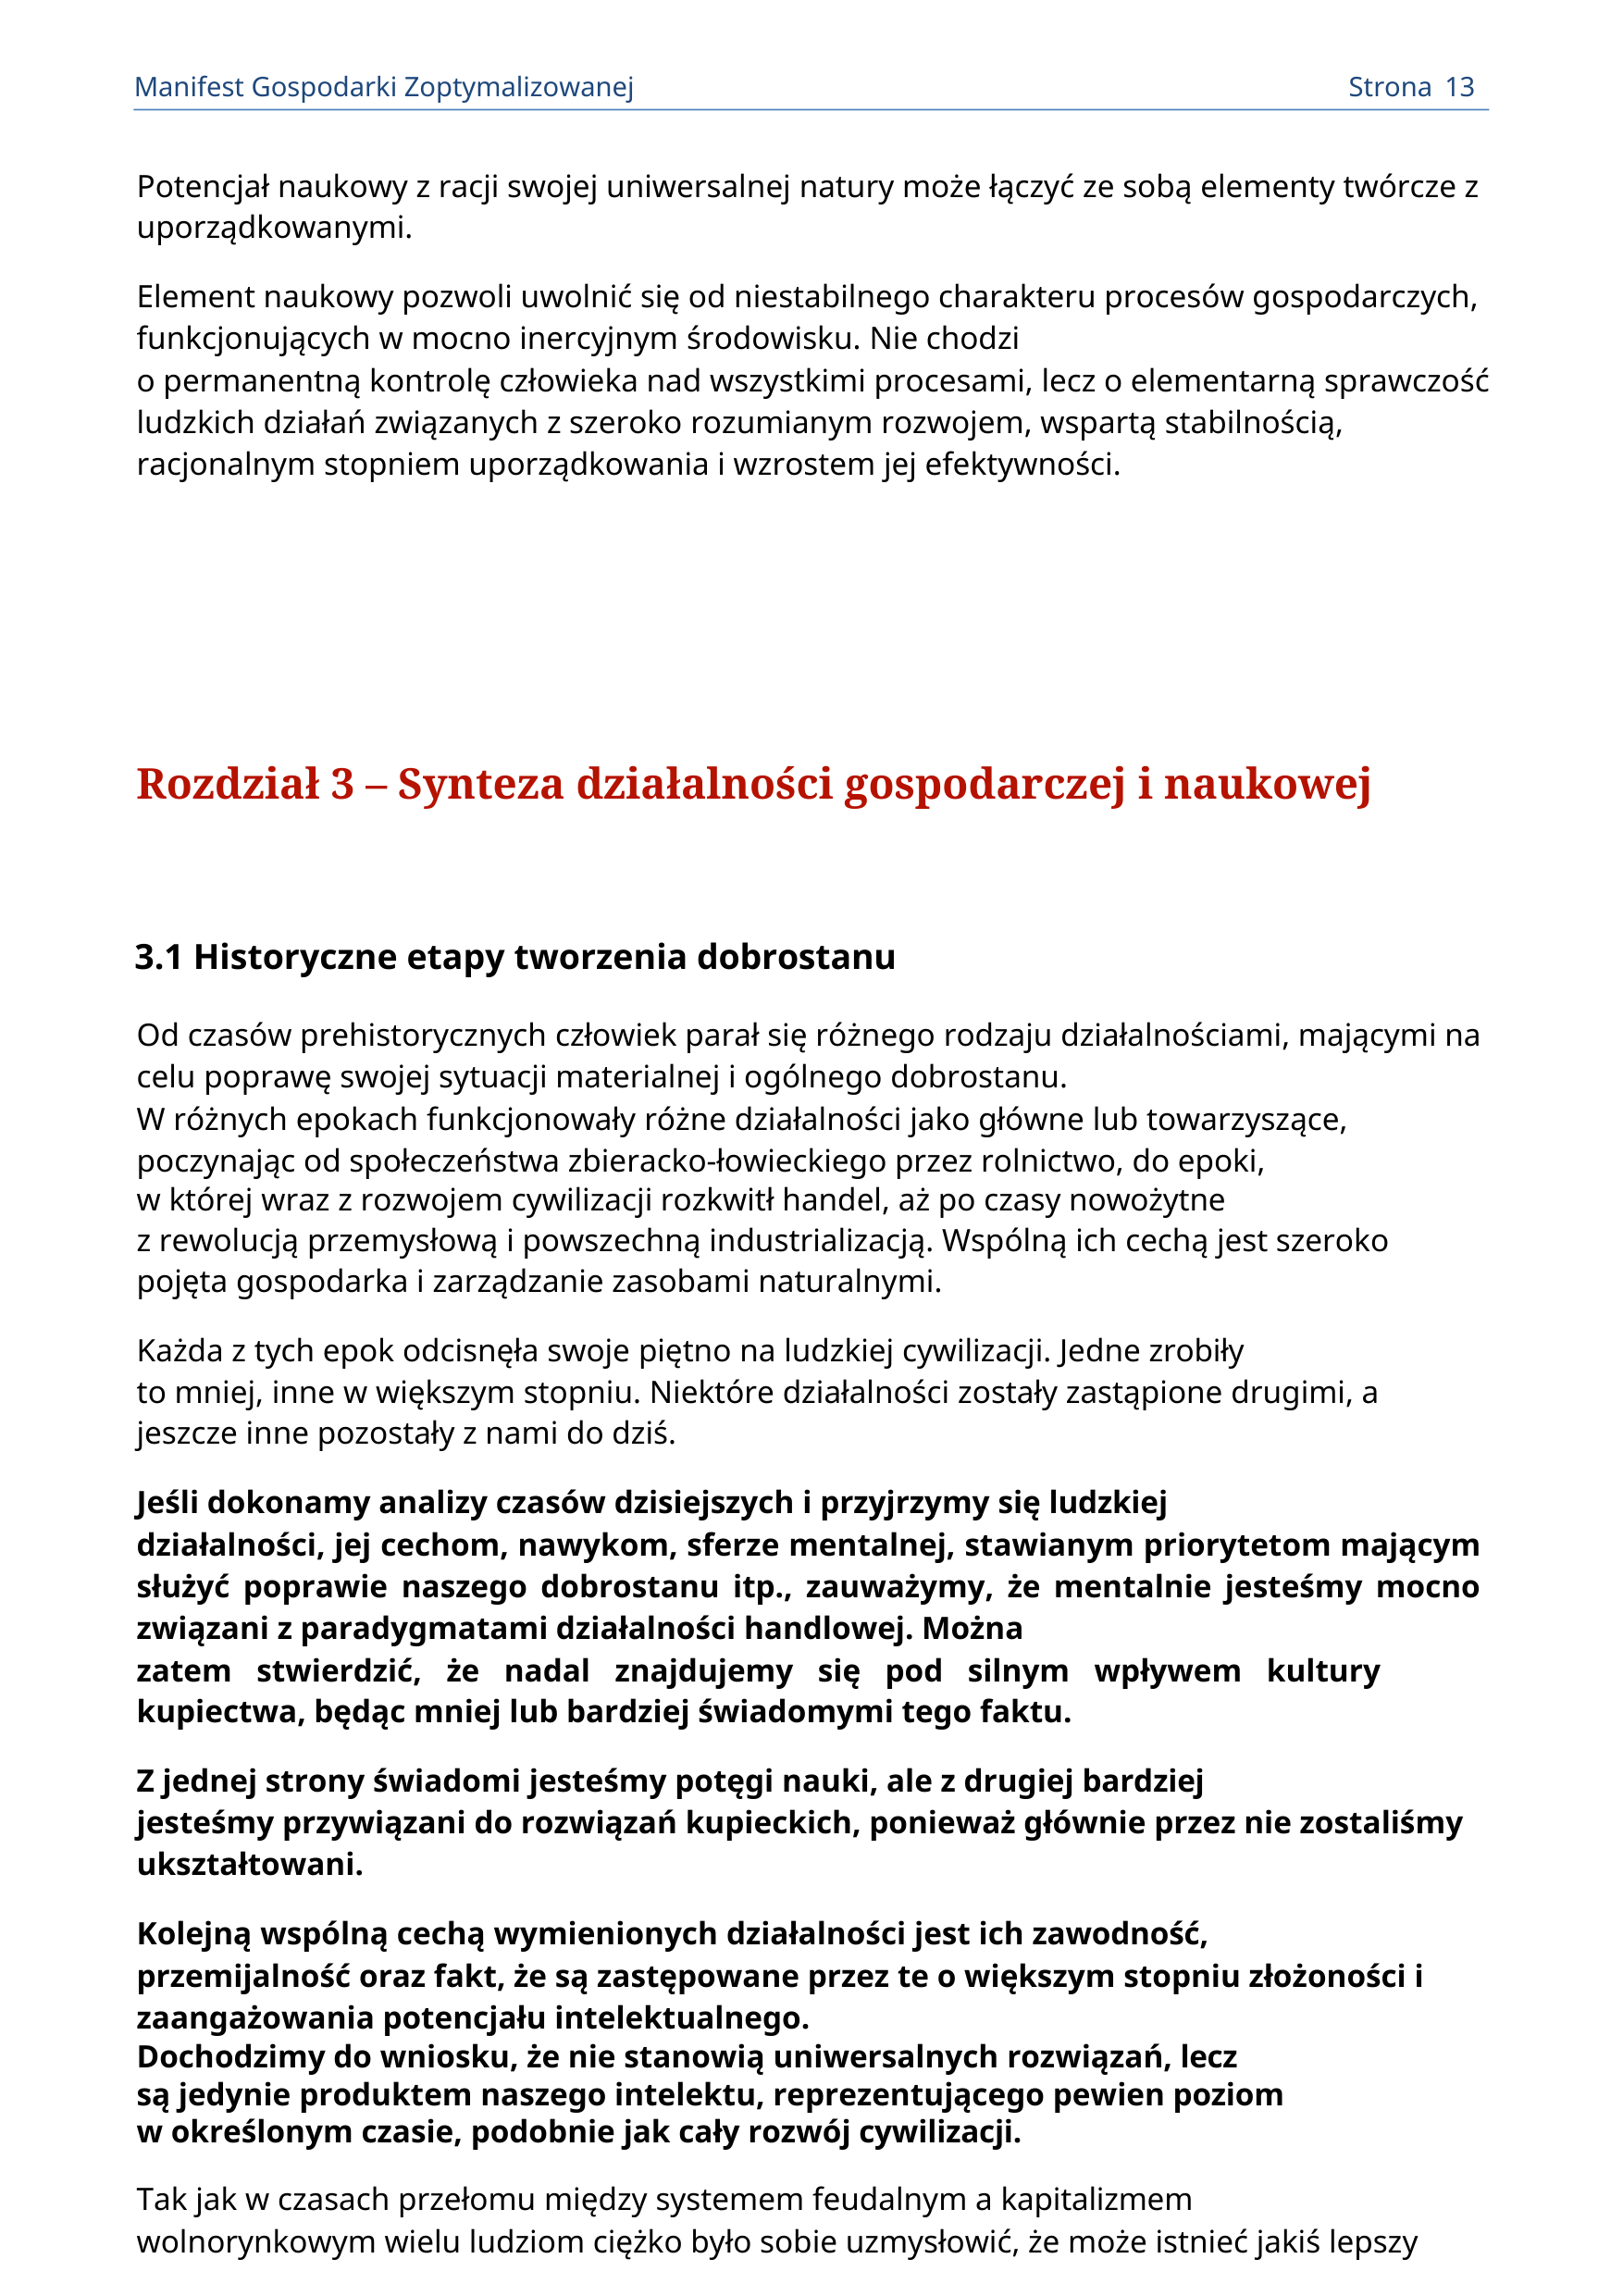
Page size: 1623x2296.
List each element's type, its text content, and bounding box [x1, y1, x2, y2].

text 3.1 Historyczne etapy tworzenia dobrostanu [125, 933, 1497, 980]
subtitle Kolejną wspólną cechą wymienionych działalności jest ich zawodność, [136, 1912, 1497, 1954]
text o permanentną kontrolę człowieka nad wszystkimi procesami, lecz o elementarną sprawczość ludzkich działań związanych z szeroko rozumianym rozwojem, wspartą stabilnością, racjonalnym stopniem uporządkowania i wzrostem jej efektywności. [136, 358, 1497, 485]
subtitle są jedynie produktem naszego intelektu, reprezentującego pewien poziom [136, 2076, 1497, 2113]
text Element naukowy pozwoli uwolnić się od niestabilnego charakteru procesów gospodarczych, funkcjonujących w mocno inercyjnym środowisku. Nie chodzi [136, 275, 1497, 358]
text to mniej, inne w większym stopniu. Niektóre działalności zostały zastąpione drugimi, a jeszcze inne pozostały z nami do dziś. [136, 1371, 1456, 1453]
subtitle Dochodzimy do wniosku, że nie stanowią uniwersalnych rozwiązań, lecz [136, 2038, 1497, 2076]
subtitle Jeśli dokonamy analizy czasów dzisiejszych i przyjrzymy się ludzkiej [136, 1481, 1497, 1522]
text Każda z tych epok odcisnęła swoje piętno na ludzkiej cywilizacji. Jedne zrobiły [136, 1328, 1497, 1371]
text w której wraz z rozwojem cywilizacji rozkwitł handel, aż po czasy nowożytne [136, 1181, 1497, 1219]
text z rewolucją przemysłową i powszechną industrializacją. Wspólną ich cechą jest szeroko pojęta gospodarka i zarządzanie zasobami naturalnymi. [136, 1219, 1456, 1301]
text Rozdział 3 – Synteza działalności gospodarczej i naukowej [125, 754, 1497, 812]
subtitle w określonym czasie, podobnie jak cały rozwój cywilizacji. [136, 2113, 1497, 2150]
subtitle działalności, jej cechom, nawykom, sferze mentalnej, stawianym priorytetom mającym służyć poprawie naszego dobrostanu itp., zauważymy, że mentalnie jesteśmy mocno związani z paradygmatami działalności handlowej. Można [136, 1522, 1481, 1649]
subtitle przemijalność oraz fakt, że są zastępowane przez te o większym stopniu złożoności i zaangażowania potencjału intelektualnego. [136, 1954, 1497, 2038]
subtitle Z jednej strony świadomi jesteśmy potęgi nauki, ale z drugiej bardziej [136, 1758, 1497, 1801]
subtitle zatem stwierdzić, że nadal znajdujemy się pod silnym wpływem kultury kupiectwa, będąc mniej lub bardziej świadomymi tego faktu. [136, 1649, 1381, 1731]
text Potencjał naukowy z racji swojej uniwersalnej natury może łączyć ze sobą elementy twórcze z uporządkowanymi. [136, 165, 1497, 247]
text Od czasów prehistorycznych człowiek parał się różnego rodzaju działalnościami, mającymi na celu poprawę swojej sytuacji materialnej i ogólnego dobrostanu. [136, 1013, 1497, 1098]
text W różnych epokach funkcjonowały różne działalności jako główne lub towarzyszące, poczynając od społeczeństwa zbieracko-łowieckiego przez rolnictwo, do epoki, [136, 1098, 1497, 1181]
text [136, 2219, 1497, 2262]
subtitle jesteśmy przywiązani do rozwiązań kupieckich, ponieważ głównie przez nie zostaliśmy ukształtowani. [136, 1801, 1497, 1885]
text Tak jak w czasach przełomu między systemem feudalnym a kapitalizmem [136, 2178, 1497, 2219]
